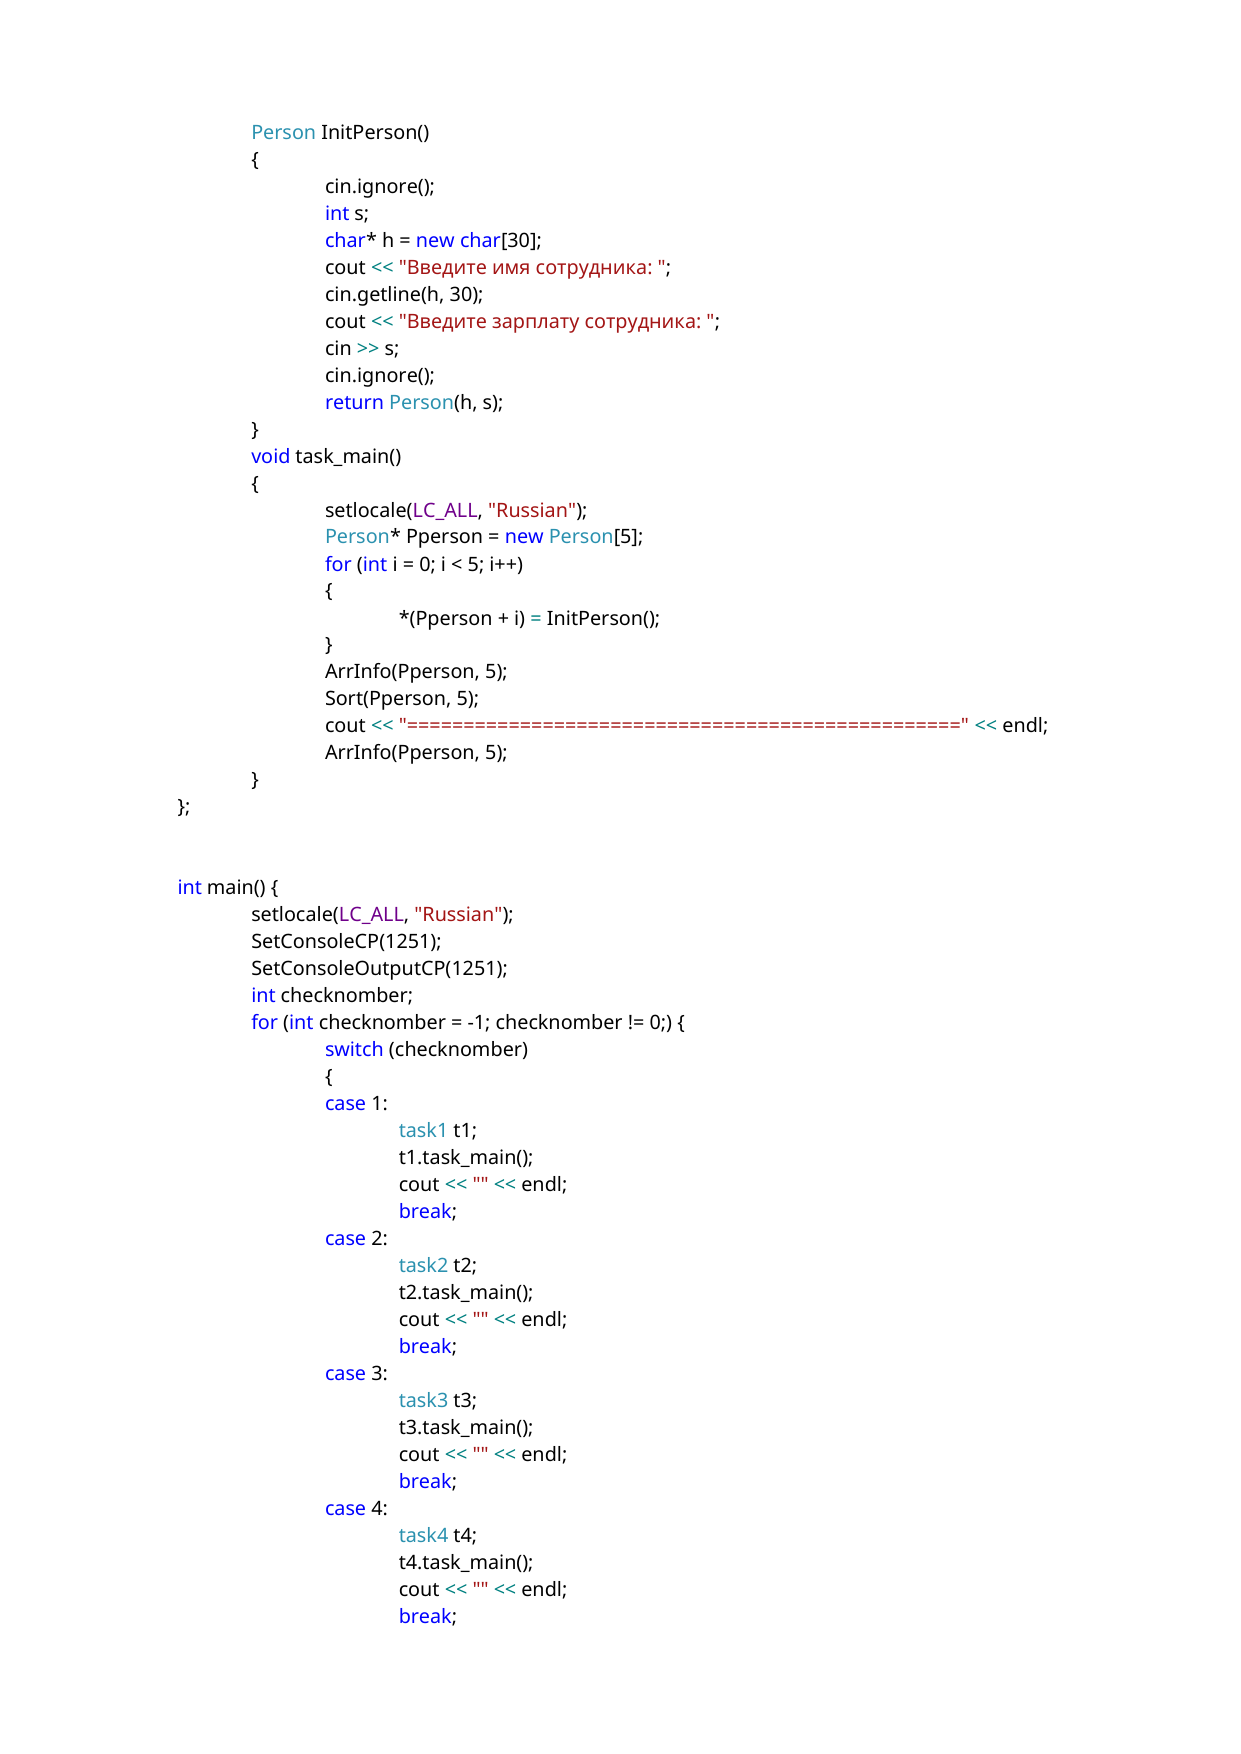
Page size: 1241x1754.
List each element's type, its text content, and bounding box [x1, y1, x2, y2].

text cin.ignore(); [177, 172, 1152, 199]
text { [177, 469, 1152, 496]
text break; [177, 1332, 1152, 1359]
text }; [177, 793, 1152, 819]
text Person* Pperson = new Person[5]; [177, 523, 1152, 550]
text cout << "" << endl; [177, 1305, 1152, 1332]
text switch (checknomber) [177, 1035, 1152, 1062]
text task4 t4; [177, 1521, 1152, 1548]
text t3.task_main(); [177, 1413, 1152, 1440]
text t4.task_main(); [177, 1548, 1152, 1575]
text } [177, 631, 1152, 658]
text int checknomber; [177, 981, 1152, 1008]
text task3 t3; [177, 1386, 1152, 1413]
text setlocale(LC_ALL, "Russian"); [177, 496, 1152, 523]
text task2 t2; [177, 1251, 1152, 1278]
text int s; [177, 199, 1152, 226]
text int main() { [177, 873, 1152, 901]
text t2.task_main(); [177, 1278, 1152, 1305]
text { [177, 1062, 1152, 1089]
text for (int i = 0; i < 5; i++) [177, 550, 1152, 577]
text cin >> s; [177, 334, 1152, 361]
text cout << "Введите имя сотрудника: "; [177, 253, 1152, 280]
text void task_main() [177, 442, 1152, 469]
text Sort(Pperson, 5); [177, 685, 1152, 712]
text break; [177, 1197, 1152, 1224]
text break; [177, 1602, 1152, 1629]
text cout << "" << endl; [177, 1575, 1152, 1602]
text ArrInfo(Pperson, 5); [177, 658, 1152, 685]
text SetConsoleCP(1251); [177, 927, 1152, 954]
text } [177, 415, 1152, 442]
text setlocale(LC_ALL, "Russian"); [177, 901, 1152, 927]
text } [177, 766, 1152, 793]
text cin.ignore(); [177, 361, 1152, 388]
text cin.getline(h, 30); [177, 280, 1152, 307]
text case 4: [177, 1494, 1152, 1521]
text cout << "" << endl; [177, 1170, 1152, 1197]
text SetConsoleOutputCP(1251); [177, 954, 1152, 981]
text for (int checknomber = -1; checknomber != 0;) { [177, 1008, 1152, 1035]
text { [177, 577, 1152, 604]
text cout << "Введите зарплату сотрудника: "; [177, 307, 1152, 334]
text t1.task_main(); [177, 1143, 1152, 1170]
text case 3: [177, 1359, 1152, 1386]
text return Person(h, s); [177, 388, 1152, 415]
text cout << "" << endl; [177, 1440, 1152, 1467]
text case 1: [177, 1089, 1152, 1116]
text char* h = new char[30]; [177, 226, 1152, 253]
text Person InitPerson() [177, 118, 1152, 145]
text cout << "=================================================" << endl; [177, 712, 1152, 739]
text break; [177, 1467, 1152, 1494]
text *(Pperson + i) = InitPerson(); [177, 604, 1152, 631]
text task1 t1; [177, 1116, 1152, 1143]
text ArrInfo(Pperson, 5); [177, 739, 1152, 766]
text { [177, 145, 1152, 172]
text case 2: [177, 1224, 1152, 1251]
